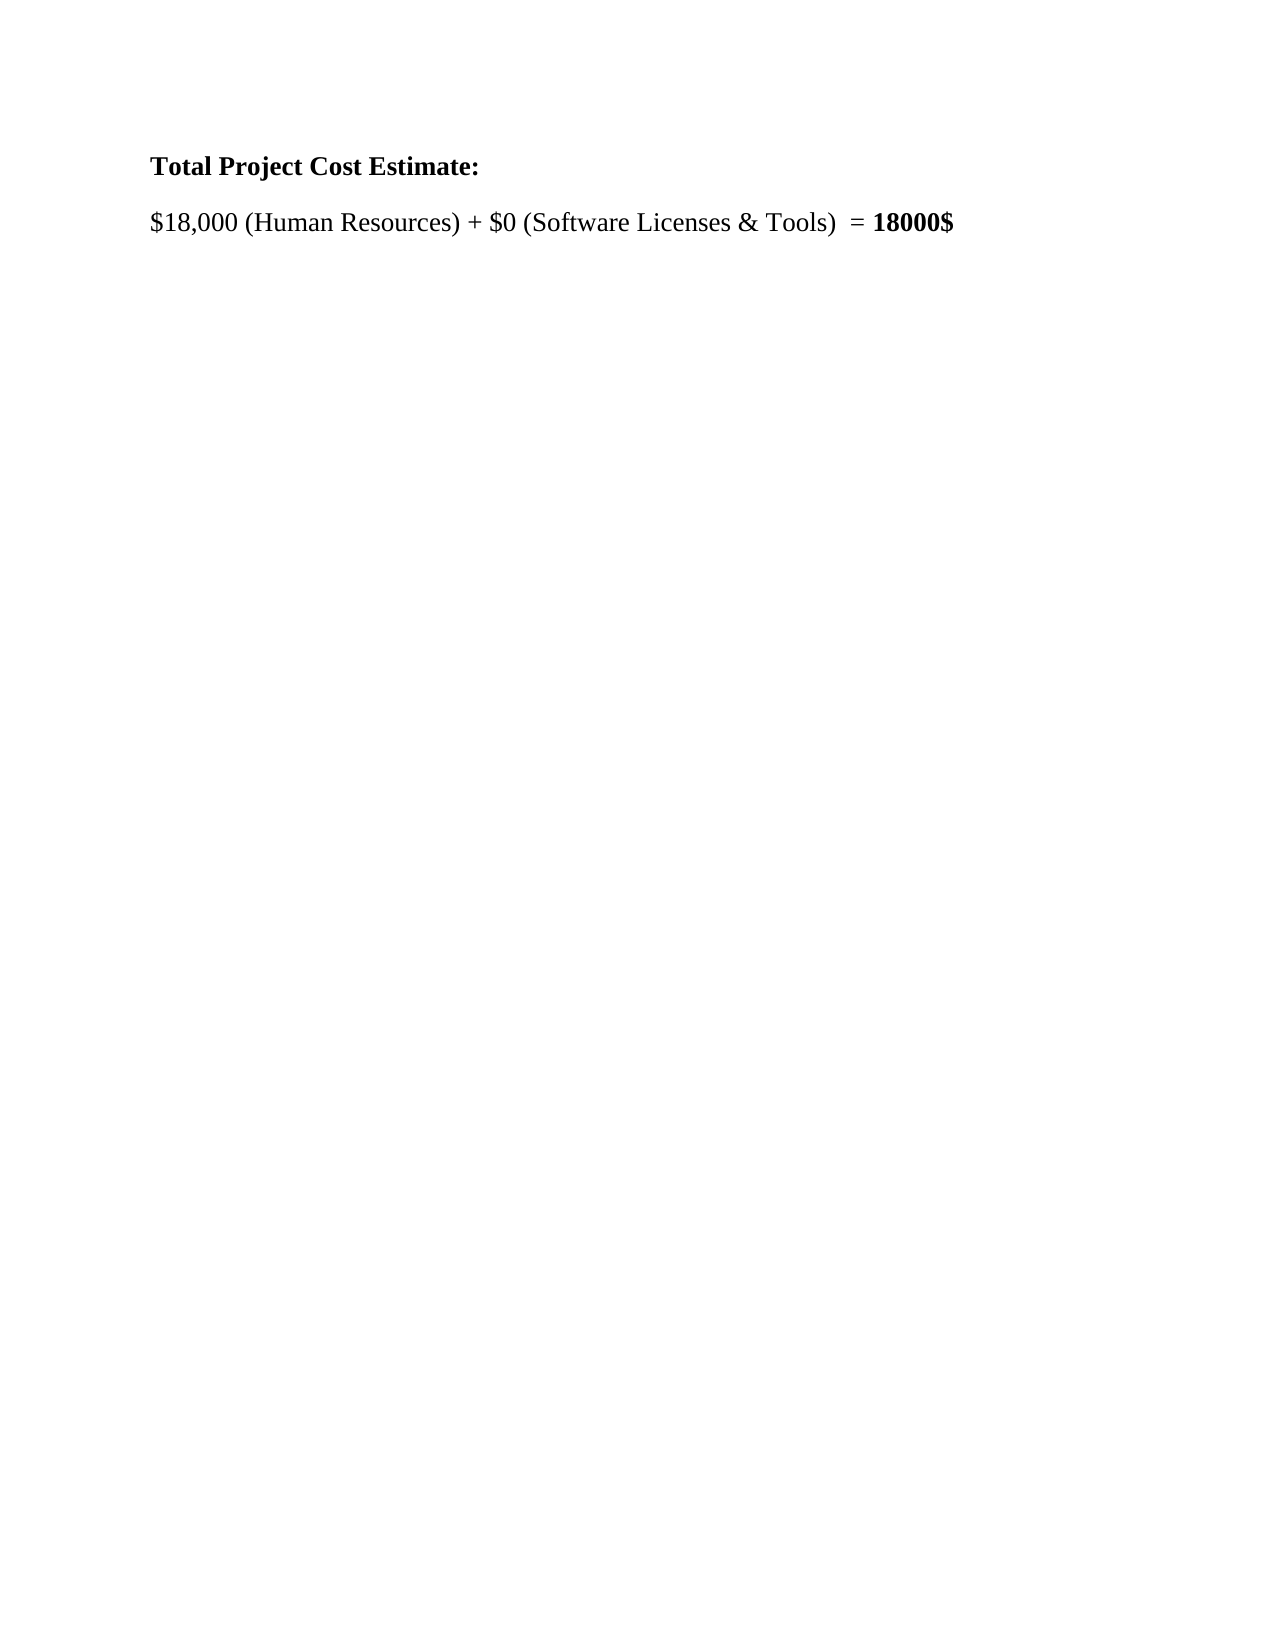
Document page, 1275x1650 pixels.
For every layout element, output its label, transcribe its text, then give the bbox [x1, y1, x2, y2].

text Total Project Cost Estimate: [150, 150, 1125, 181]
text $18,000 (Human Resources) + $0 (Software Licenses & Tools) = 18000$ [150, 206, 1125, 237]
